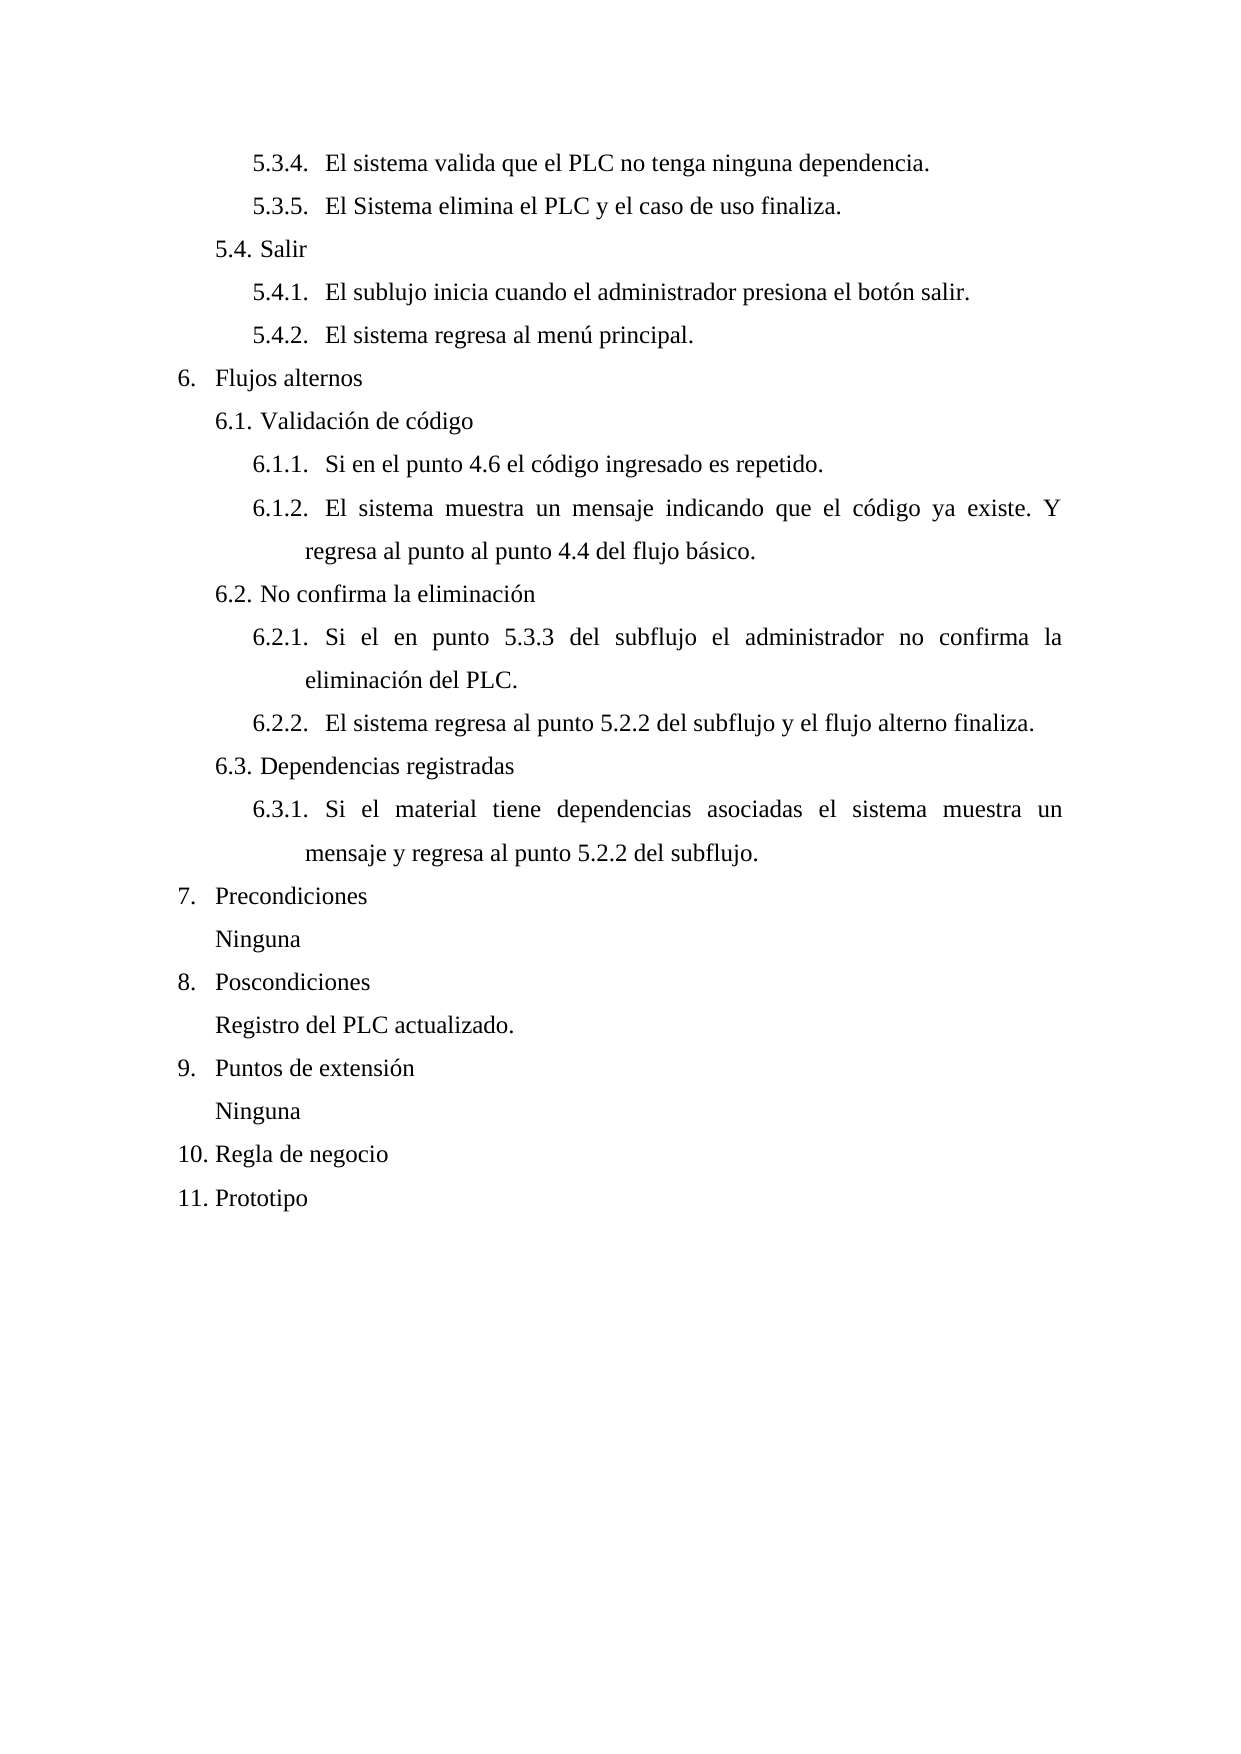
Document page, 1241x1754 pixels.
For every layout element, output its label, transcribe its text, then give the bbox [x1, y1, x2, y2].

list El sistema valida que el PLC no tenga ninguna dependencia. [252, 148, 1063, 176]
list Prototipo [177, 1183, 1063, 1211]
list Flujos alternos [177, 363, 1063, 392]
list Dependencias registradas [215, 751, 1063, 780]
text Ninguna [215, 1096, 1063, 1125]
list Si el material tiene dependencias asociadas el sistema muestra un mensaje y regresa al punto 5.2.2 del subflujo. [252, 794, 1063, 866]
list El sistema regresa al punto 5.2.2 del subflujo y el flujo alterno finaliza. [252, 708, 1063, 737]
text Ninguna [215, 924, 1063, 953]
list Validación de código [215, 406, 1063, 435]
text Registro del PLC actualizado. [215, 1010, 1063, 1039]
list Precondiciones [177, 881, 1063, 909]
list El sistema regresa al menú principal. [252, 320, 1063, 349]
list El sublujo inicia cuando el administrador presiona el botón salir. [252, 277, 1063, 306]
list Si el en punto 5.3.3 del subflujo el administrador no confirma la eliminación del PLC. [252, 622, 1063, 694]
list Si en el punto 4.6 el código ingresado es repetido. [252, 449, 1063, 478]
list Regla de negocio [177, 1139, 1063, 1168]
list El sistema muestra un mensaje indicando que el código ya existe. Y regresa al punto al punto 4.4 del flujo básico. [252, 493, 1063, 564]
list Poscondiciones [177, 967, 1063, 996]
list Puntos de extensión [177, 1053, 1063, 1082]
list El Sistema elimina el PLC y el caso de uso finaliza. [252, 191, 1063, 219]
list Salir [215, 234, 1063, 263]
list No confirma la eliminación [215, 579, 1063, 608]
